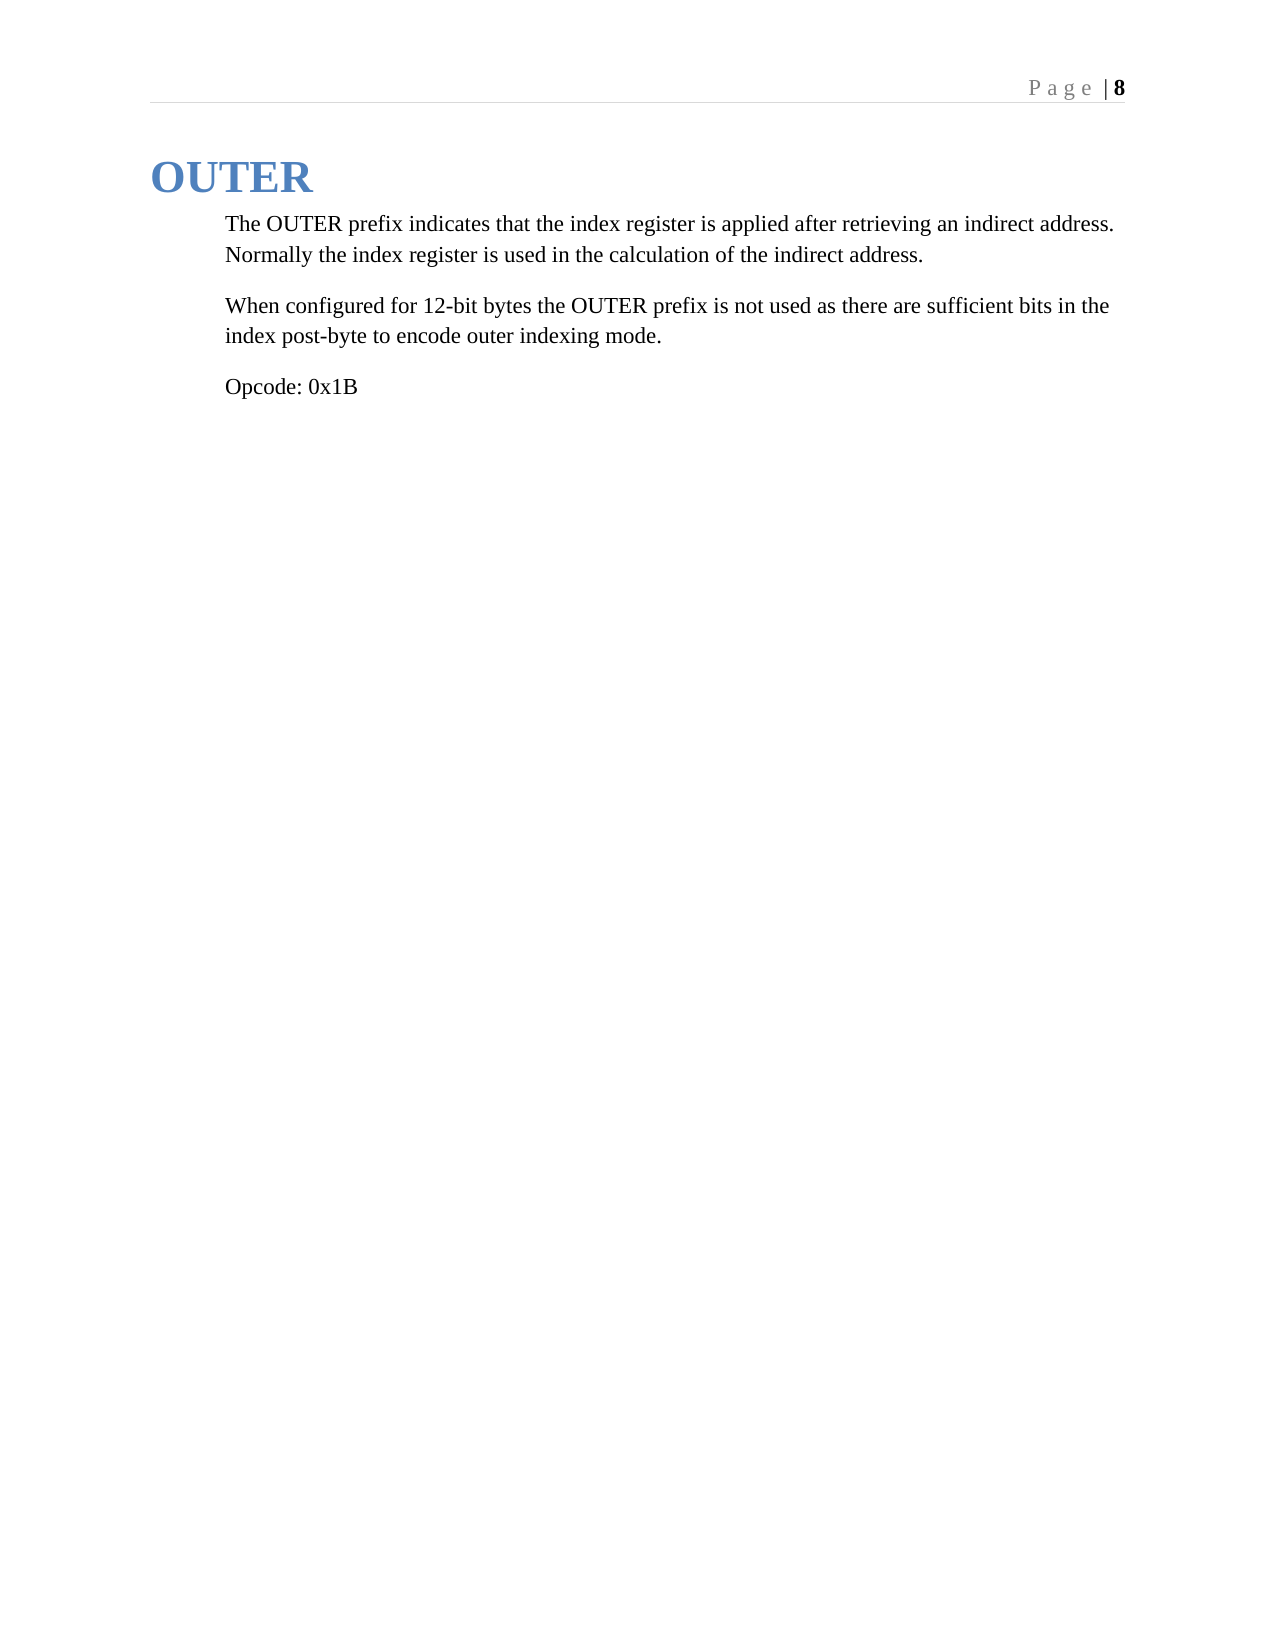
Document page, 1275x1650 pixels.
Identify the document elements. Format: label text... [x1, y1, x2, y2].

subtitle OUTER [150, 150, 1125, 203]
text Opcode: 0x1B [225, 373, 1125, 399]
text The OUTER prefix indicates that the index register is applied after retrieving an indirect address. Normally the index register is used in the calculation of the indirect address. [225, 211, 1125, 267]
text When configured for 12-bit bytes the OUTER prefix is not used as there are sufficient bits in the index post-byte to encode outer indexing mode. [225, 292, 1125, 348]
